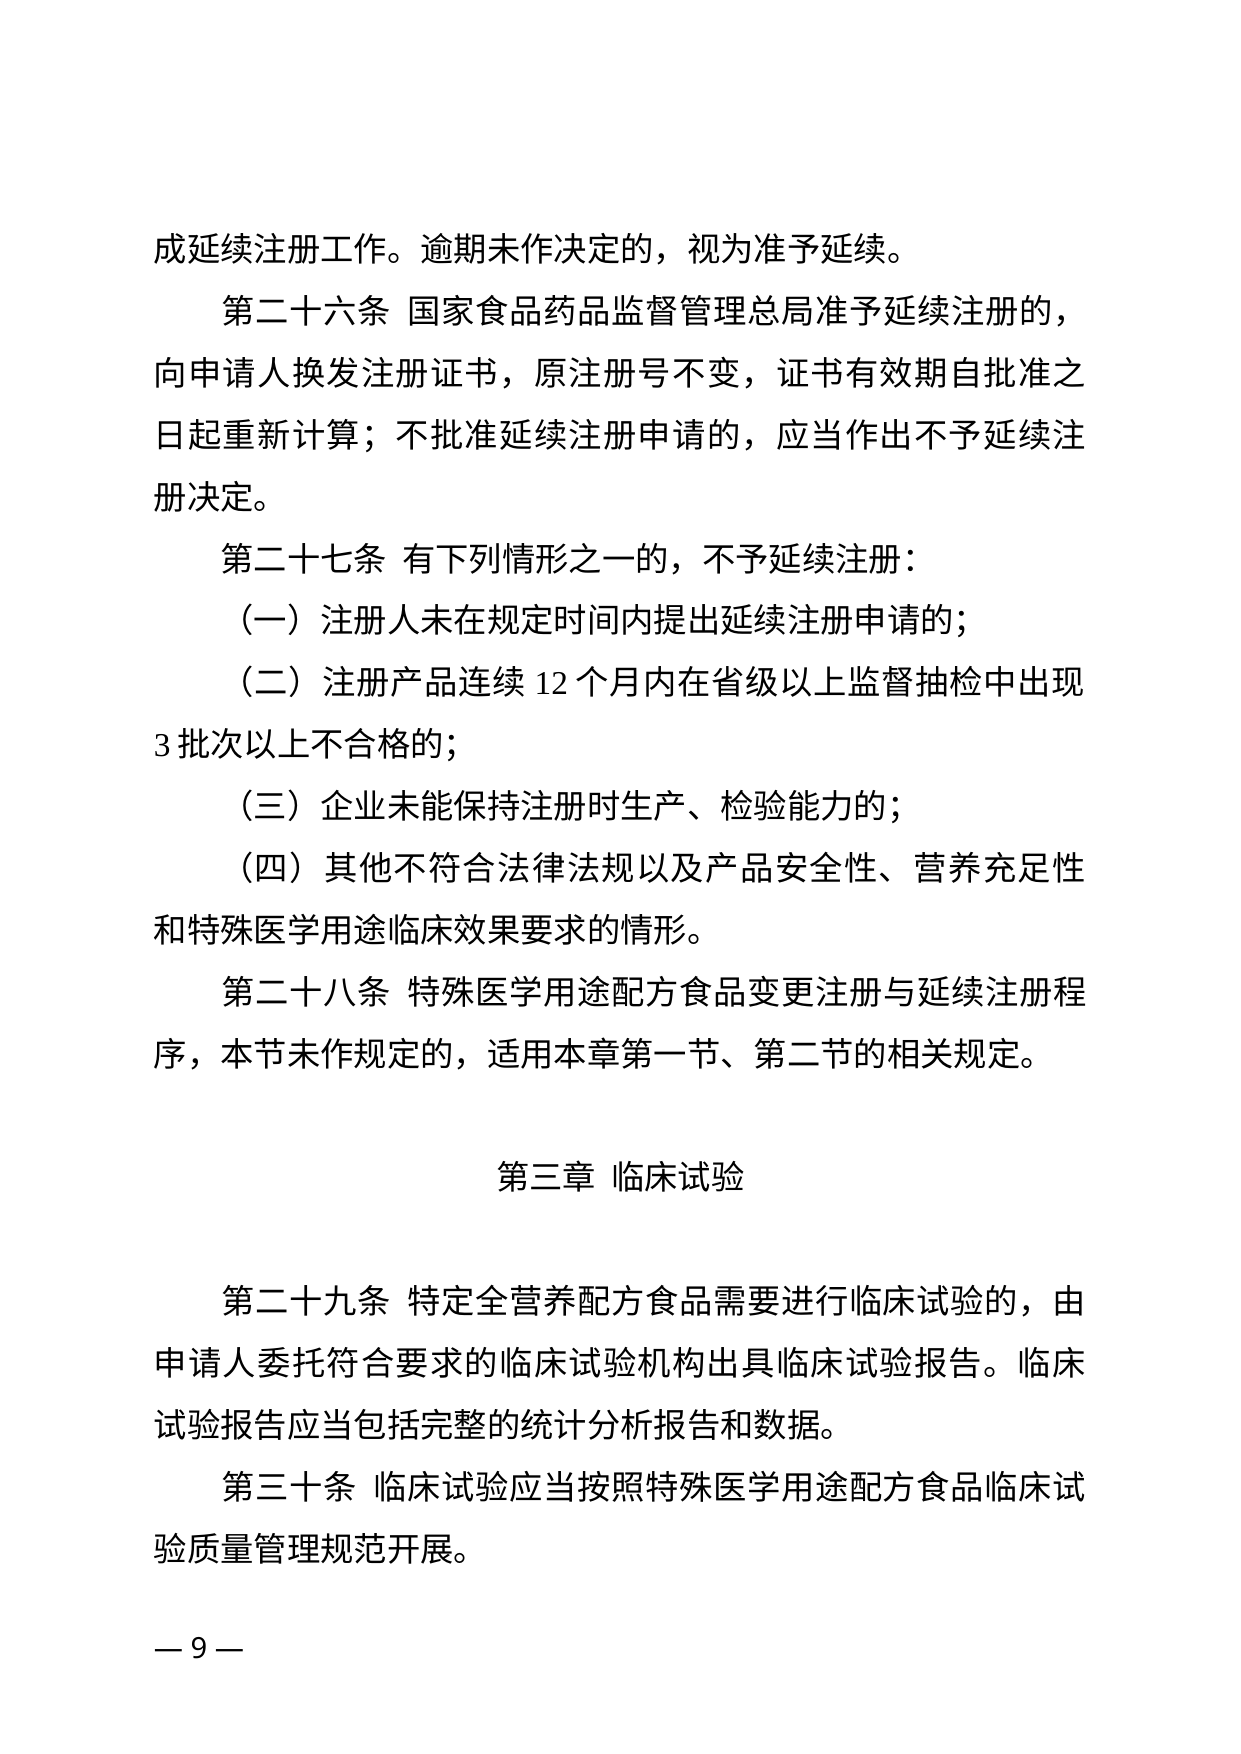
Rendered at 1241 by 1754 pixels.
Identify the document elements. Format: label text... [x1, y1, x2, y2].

list 第三章 临床试验 [153, 1140, 1087, 1202]
text （三）企业未能保持注册时生产、检验能力的； [153, 769, 1087, 831]
text 第二十九条 特定全营养配方食品需要进行临床试验的，由申请人委托符合要求的临床试验机构出具临床试验报告。临床试验报告应当包括完整的统计分析报告和数据。 [153, 1264, 1087, 1450]
text 第三十条 临床试验应当按照特殊医学用途配方食品临床试验质量管理规范开展。 [153, 1450, 1087, 1573]
text 第二十六条 国家食品药品监督管理总局准予延续注册的，向申请人换发注册证书，原注册号不变，证书有效期自批准之日起重新计算；不批准延续注册申请的，应当作出不予延续注册决定。 [153, 274, 1087, 522]
text （四）其他不符合法律法规以及产品安全性、营养充足性和特殊医学用途临床效果要求的情形。 [153, 831, 1087, 955]
text 第二十八条 特殊医学用途配方食品变更注册与延续注册程序，本节未作规定的，适用本章第一节、第二节的相关规定。 [153, 955, 1087, 1078]
text 第二十七条 有下列情形之一的，不予延续注册： [153, 522, 1087, 583]
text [153, 212, 1087, 274]
text （二）注册产品连续12个月内在省级以上监督抽检中出现3批次以上不合格的； [153, 645, 1087, 769]
text （一）注册人未在规定时间内提出延续注册申请的； [153, 583, 1087, 645]
